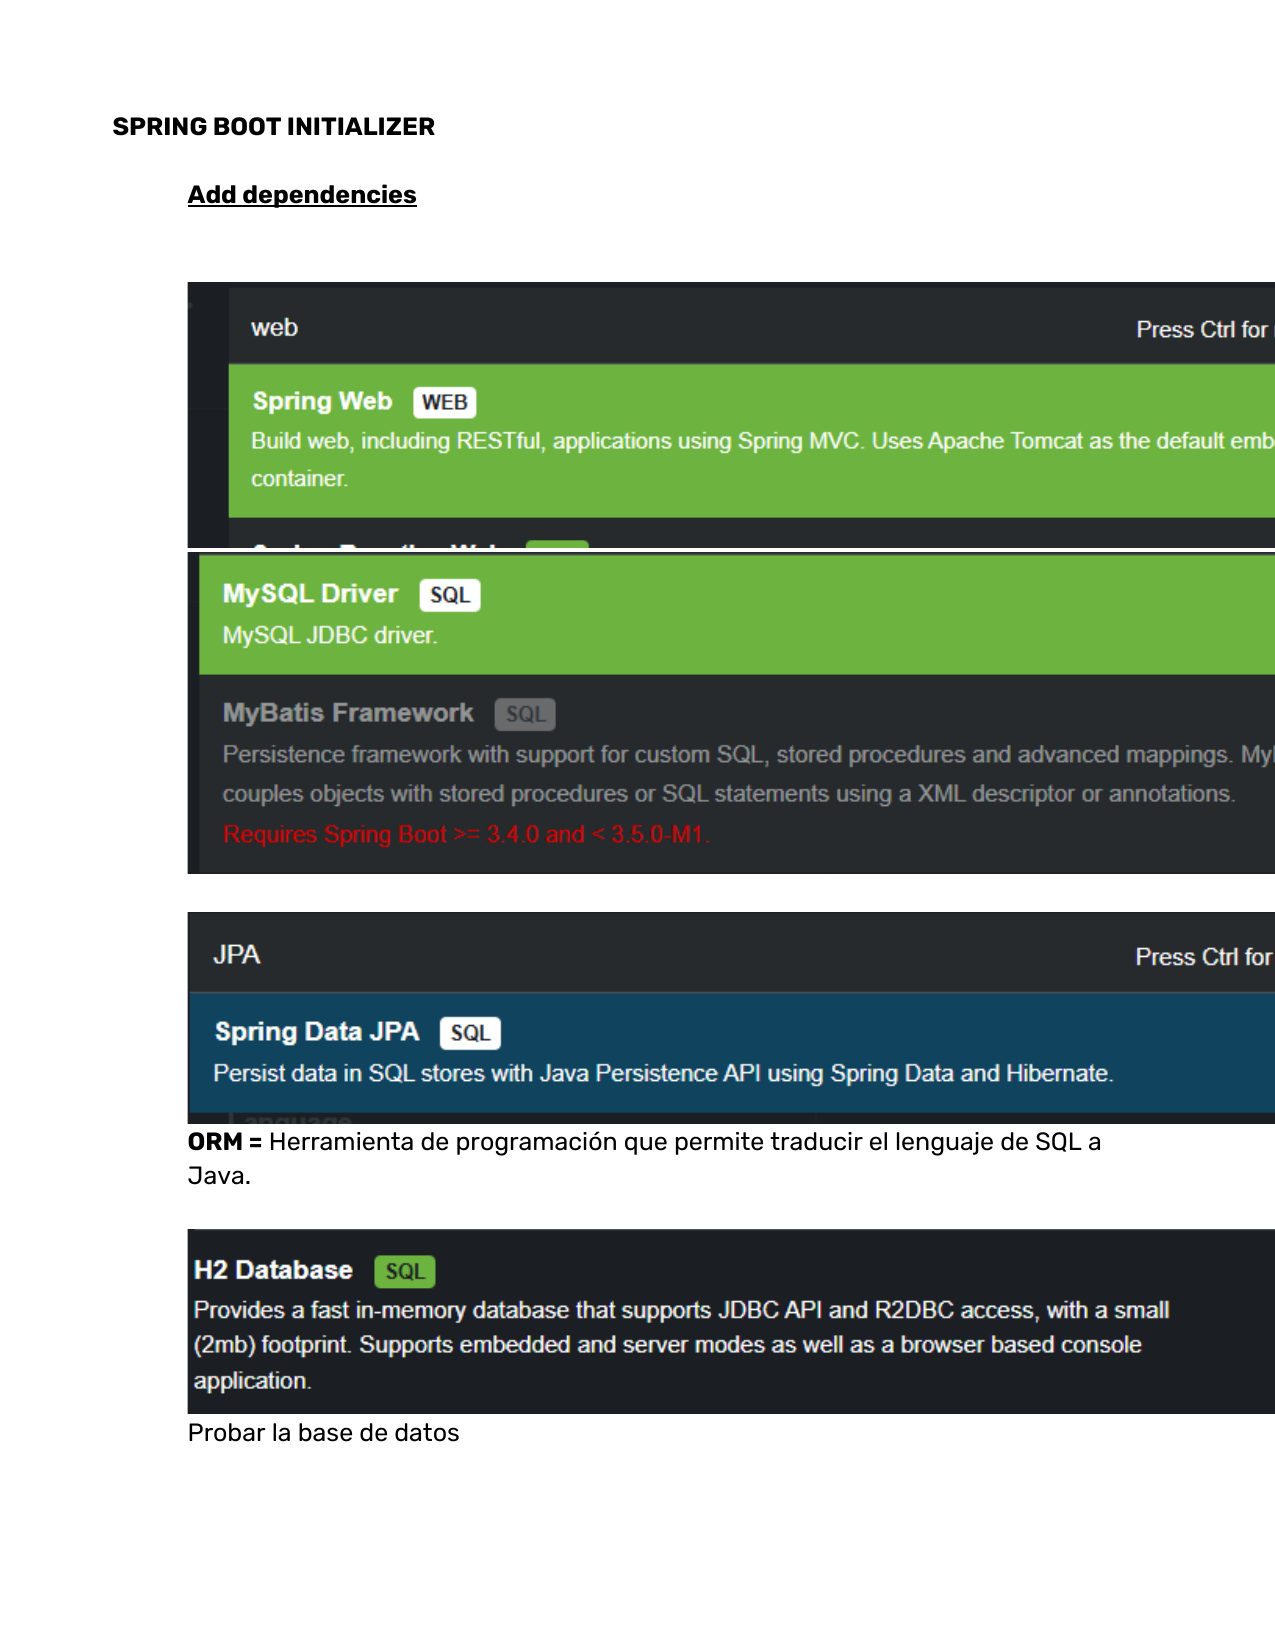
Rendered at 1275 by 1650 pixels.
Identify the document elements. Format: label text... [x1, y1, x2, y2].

text Probar la base de datos [187, 1418, 1162, 1448]
picture [187, 1229, 1275, 1414]
picture [187, 912, 1275, 1124]
text Add dependencies [187, 180, 1162, 210]
text ORM = Herramienta de programación que permite traducir el lenguaje de SQL a Java. [187, 1127, 1162, 1191]
picture [187, 282, 1275, 548]
picture [187, 552, 1275, 874]
text SPRING BOOT INITIALIZER [112, 112, 1162, 142]
